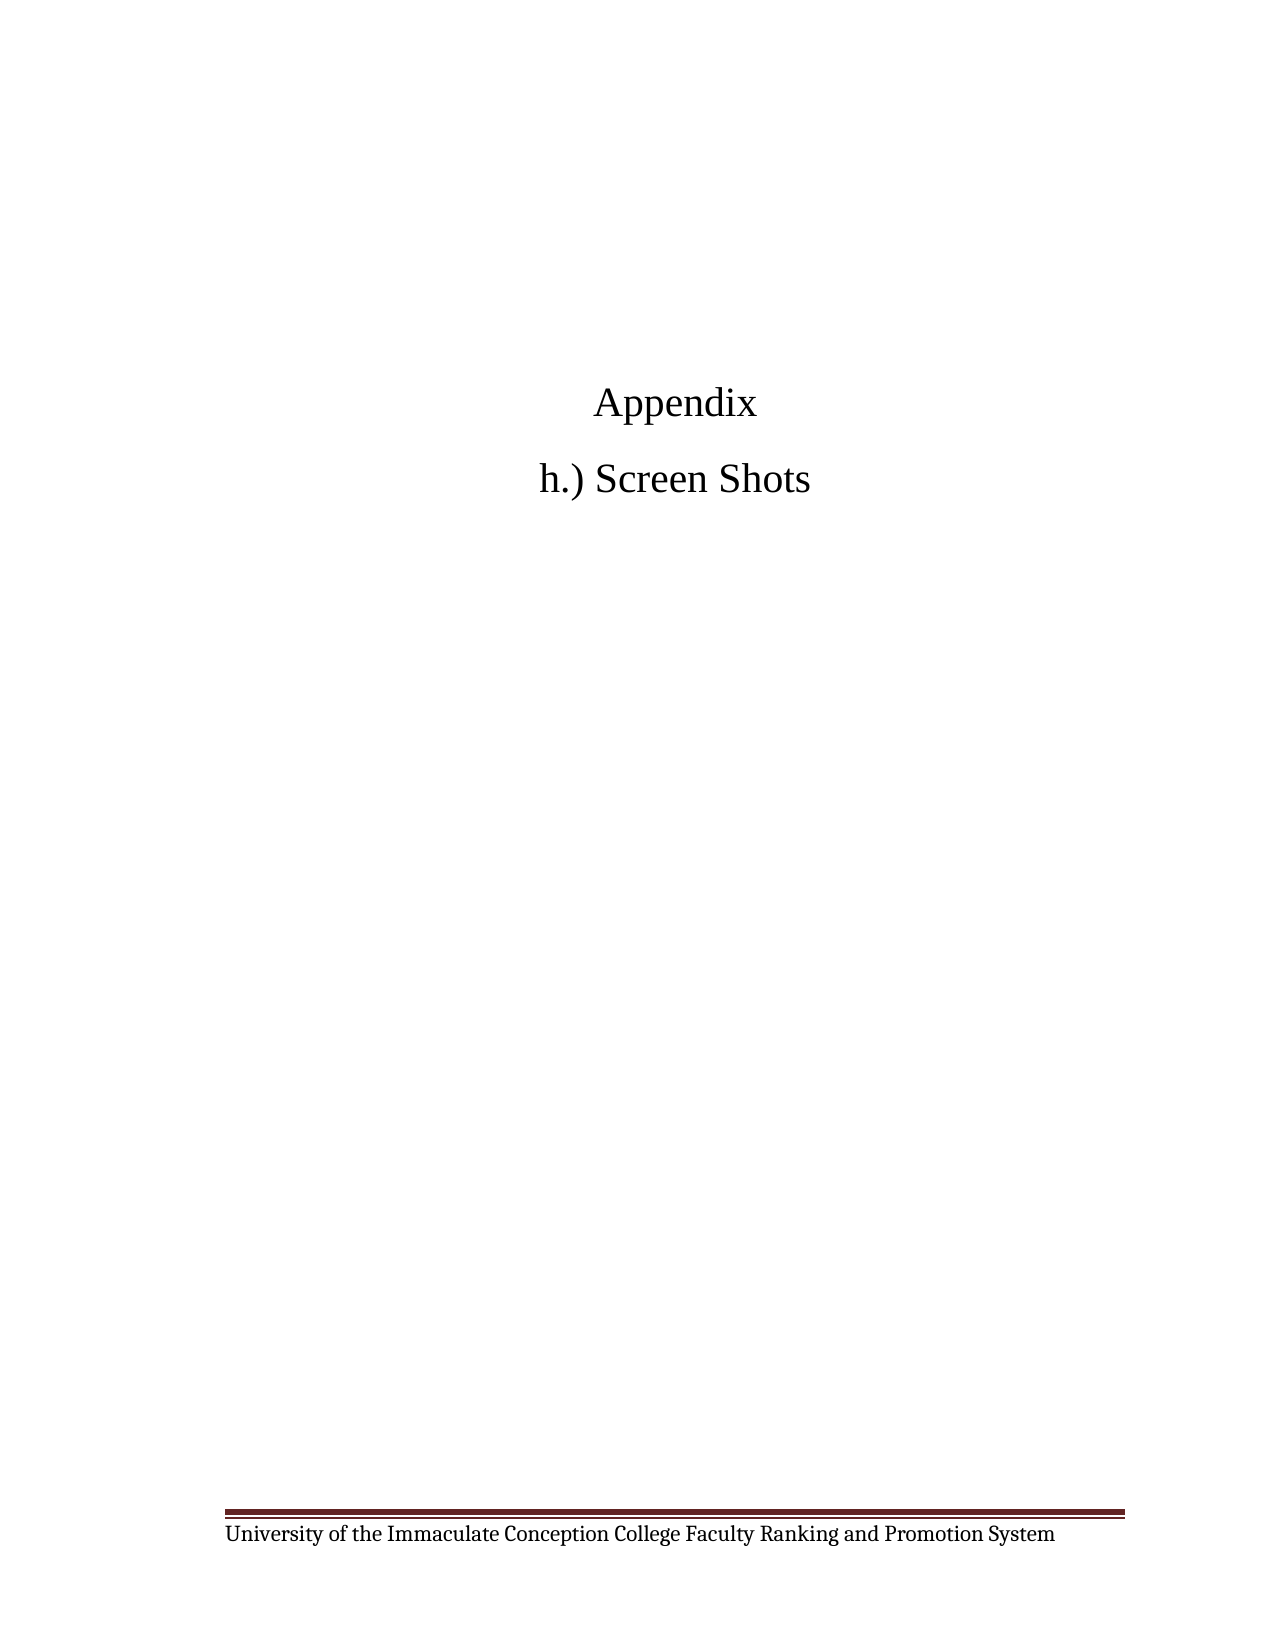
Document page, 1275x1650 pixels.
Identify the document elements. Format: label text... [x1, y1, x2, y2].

text h.) Screen Shots [225, 454, 1125, 502]
text Appendix [225, 378, 1125, 426]
